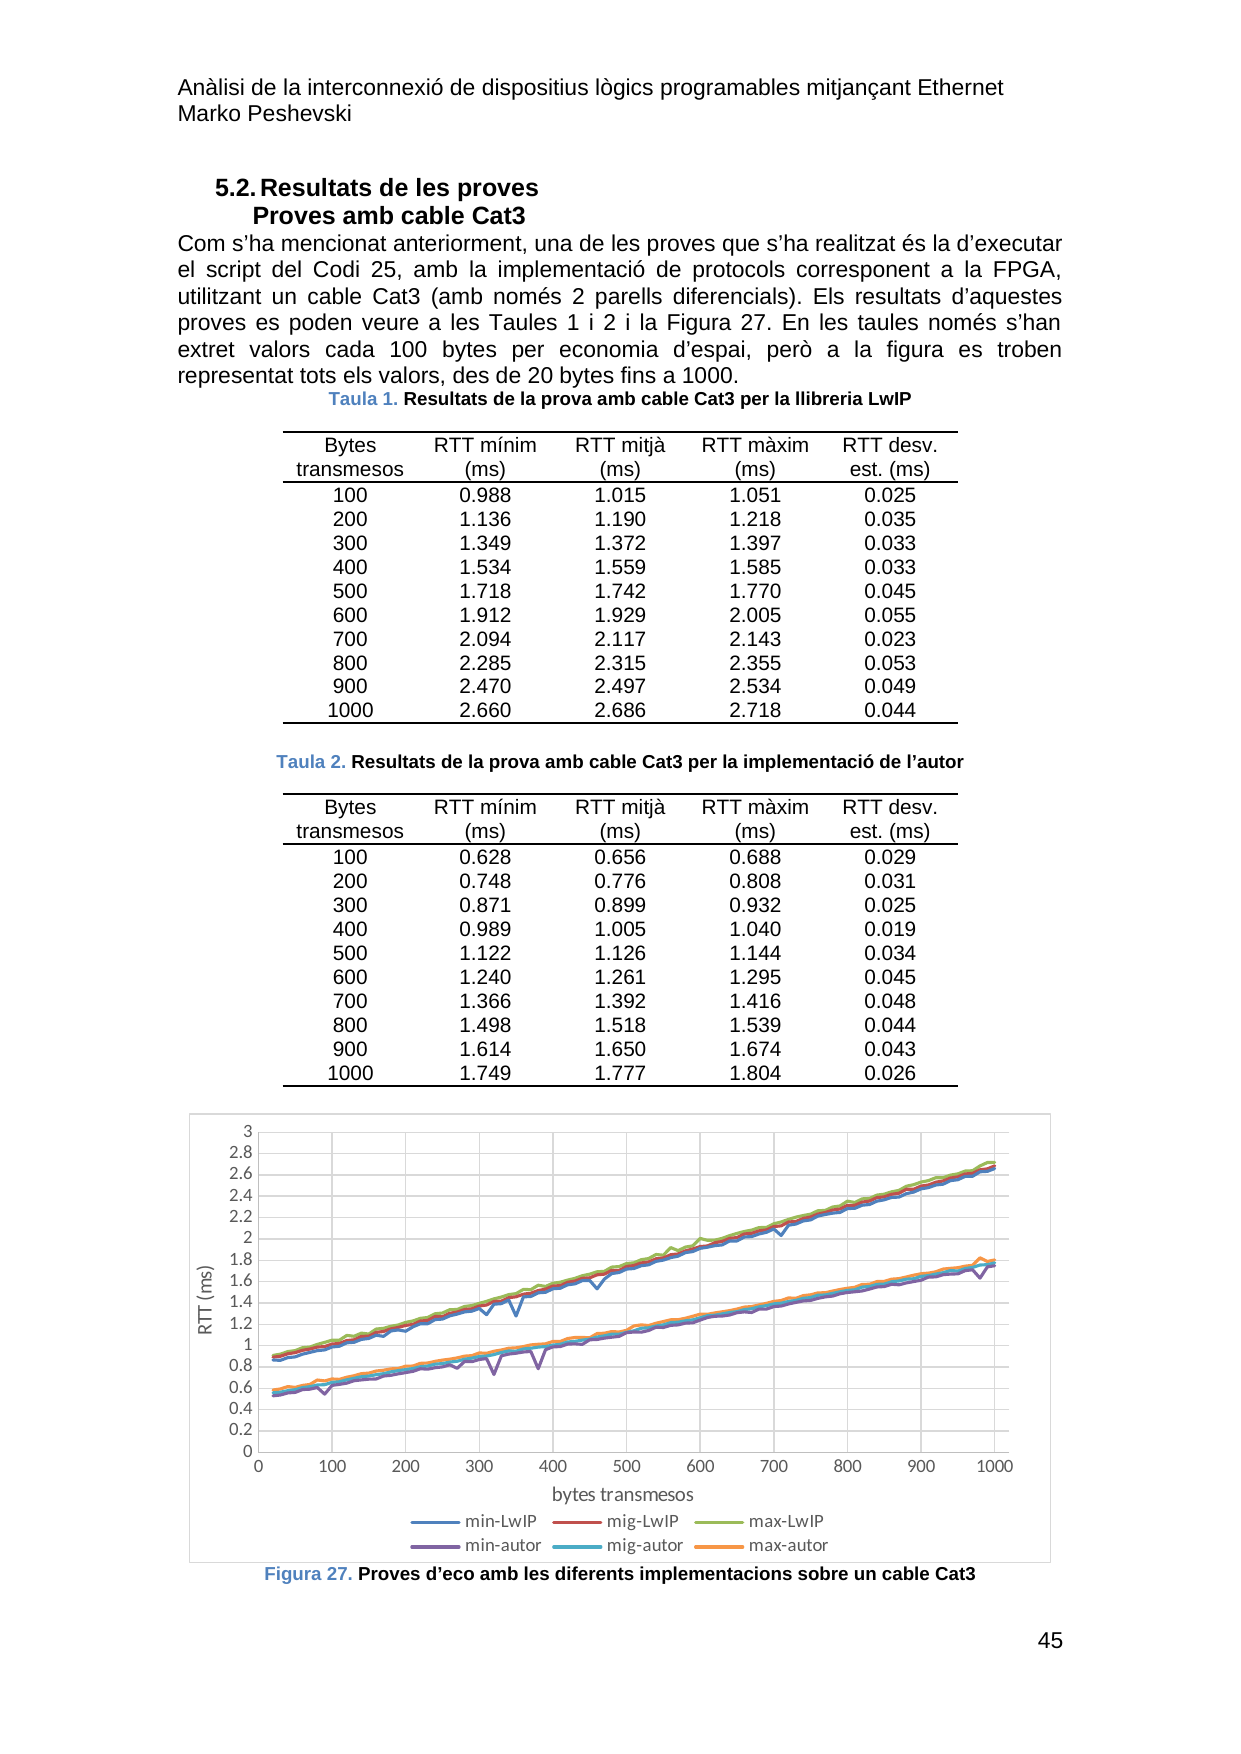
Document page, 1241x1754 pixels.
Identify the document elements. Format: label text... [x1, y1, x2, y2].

table_cell 1.559 [553, 555, 688, 578]
table_cell 1.005 [553, 917, 688, 941]
table_header Bytes transmesos [283, 433, 418, 481]
table_cell 100 [283, 483, 418, 507]
table_cell 0.044 [823, 1013, 958, 1037]
table_cell 1.040 [688, 917, 823, 941]
table_cell 1.218 [688, 507, 823, 531]
table_cell 0.019 [823, 917, 958, 941]
table_cell 2.285 [418, 650, 553, 674]
table_cell 1.718 [418, 579, 553, 602]
table_cell 0.045 [823, 579, 958, 602]
table_cell 1.614 [418, 1037, 553, 1061]
table_cell 1.674 [688, 1037, 823, 1061]
table_cell 1.397 [688, 531, 823, 554]
table_cell 0.688 [688, 845, 823, 869]
table_cell 1.015 [553, 483, 688, 507]
table_cell 2.094 [418, 626, 553, 650]
table_cell 1.349 [418, 531, 553, 554]
table_cell 1.144 [688, 941, 823, 965]
table_cell 0.048 [823, 989, 958, 1013]
table_cell 1.416 [688, 989, 823, 1013]
table_cell 0.035 [823, 507, 958, 531]
table_cell 1.498 [418, 1013, 553, 1037]
table_cell 0.043 [823, 1037, 958, 1061]
table_cell 2.718 [688, 698, 823, 722]
table_cell 0.029 [823, 845, 958, 869]
table_cell 0.026 [823, 1061, 958, 1085]
table_cell 1.122 [418, 941, 553, 965]
table_cell 2.470 [418, 674, 553, 698]
table_header RTT mitjà (ms) [553, 433, 688, 481]
table_cell 2.534 [688, 674, 823, 698]
table_cell 1.261 [553, 965, 688, 989]
table_cell 1.295 [688, 965, 823, 989]
table_cell 800 [283, 650, 418, 674]
table_header RTT mitjà (ms) [553, 795, 688, 843]
table_cell 0.034 [823, 941, 958, 965]
table_cell 200 [283, 869, 418, 893]
table_cell 1.136 [418, 507, 553, 531]
table_cell 0.033 [823, 531, 958, 554]
table_cell 0.988 [418, 483, 553, 507]
table_header RTT mínim (ms) [418, 433, 553, 481]
table_cell 0.044 [823, 698, 958, 722]
table_cell 0.025 [823, 483, 958, 507]
table_cell 1.804 [688, 1061, 823, 1085]
table_cell 2.497 [553, 674, 688, 698]
table_cell 0.776 [553, 869, 688, 893]
text Proves amb cable Cat3 [252, 201, 1063, 230]
table_cell 1.240 [418, 965, 553, 989]
table_cell 1.749 [418, 1061, 553, 1085]
table_cell 1.912 [418, 603, 553, 626]
table_header RTT màxim (ms) [688, 433, 823, 481]
table_cell 1000 [283, 698, 418, 722]
table_cell 1.392 [553, 989, 688, 1013]
table_cell 400 [283, 917, 418, 941]
table_cell 2.005 [688, 603, 823, 626]
table_cell 0.049 [823, 674, 958, 698]
table_cell 1.190 [553, 507, 688, 531]
table_cell 700 [283, 989, 418, 1013]
table_header Bytes transmesos [283, 795, 418, 843]
table_cell 1000 [283, 1061, 418, 1085]
table_cell 1.126 [553, 941, 688, 965]
table_cell 100 [283, 845, 418, 869]
table_cell 2.117 [553, 626, 688, 650]
table_cell 0.023 [823, 626, 958, 650]
table_cell 2.660 [418, 698, 553, 722]
table_cell 1.366 [418, 989, 553, 1013]
table_cell 1.742 [553, 579, 688, 602]
table_cell 300 [283, 893, 418, 917]
table_cell 0.053 [823, 650, 958, 674]
table_cell 2.143 [688, 626, 823, 650]
table_header RTT màxim (ms) [688, 795, 823, 843]
table_header RTT desv. est. (ms) [823, 795, 958, 843]
table_cell 0.808 [688, 869, 823, 893]
table_cell 1.539 [688, 1013, 823, 1037]
table_cell 0.628 [418, 845, 553, 869]
table_cell 0.871 [418, 893, 553, 917]
table_cell 600 [283, 603, 418, 626]
text Resultats de les proves [215, 173, 1063, 201]
table_cell 700 [283, 626, 418, 650]
table_cell 0.656 [553, 845, 688, 869]
table_cell 1.534 [418, 555, 553, 578]
table_cell 300 [283, 531, 418, 554]
table_cell 0.033 [823, 555, 958, 578]
table_cell 1.777 [553, 1061, 688, 1085]
table_cell 600 [283, 965, 418, 989]
table_cell 0.025 [823, 893, 958, 917]
text Com s’ha mencionat anteriorment, una de les proves que s’ha realitzat és la d’executar el script del Codi 25, amb la implementació de protocols corresponent a la FPGA, utilitzant un cable Cat3 (amb només 2 parells diferencials). Els resultats d’aquestes proves es poden veure a les Taules 1 i 2 i la Figura 27. En les taules només s’han extret valors cada 100 bytes per economia d’espai, però a la figura es troben representat tots els valors, des de 20 bytes fins a 1000. [177, 230, 1063, 388]
table_cell 1.585 [688, 555, 823, 578]
table_cell 0.989 [418, 917, 553, 941]
table_cell 400 [283, 555, 418, 578]
table_cell 800 [283, 1013, 418, 1037]
table_cell 1.929 [553, 603, 688, 626]
table_cell 0.932 [688, 893, 823, 917]
table_cell 1.051 [688, 483, 823, 507]
table_cell 1.372 [553, 531, 688, 554]
table_cell 0.045 [823, 965, 958, 989]
table_cell 2.355 [688, 650, 823, 674]
table_cell 0.748 [418, 869, 553, 893]
table_cell 0.055 [823, 603, 958, 626]
table_cell 500 [283, 941, 418, 965]
table_cell 1.770 [688, 579, 823, 602]
table_cell 2.686 [553, 698, 688, 722]
table_cell 2.315 [553, 650, 688, 674]
table_cell 200 [283, 507, 418, 531]
table_header RTT mínim (ms) [418, 795, 553, 843]
table_header RTT desv. est. (ms) [823, 433, 958, 481]
table_cell 1.518 [553, 1013, 688, 1037]
table_cell 500 [283, 579, 418, 602]
table_cell 900 [283, 1037, 418, 1061]
table_cell 0.031 [823, 869, 958, 893]
table_cell 900 [283, 674, 418, 698]
table_cell 1.650 [553, 1037, 688, 1061]
table_cell 0.899 [553, 893, 688, 917]
